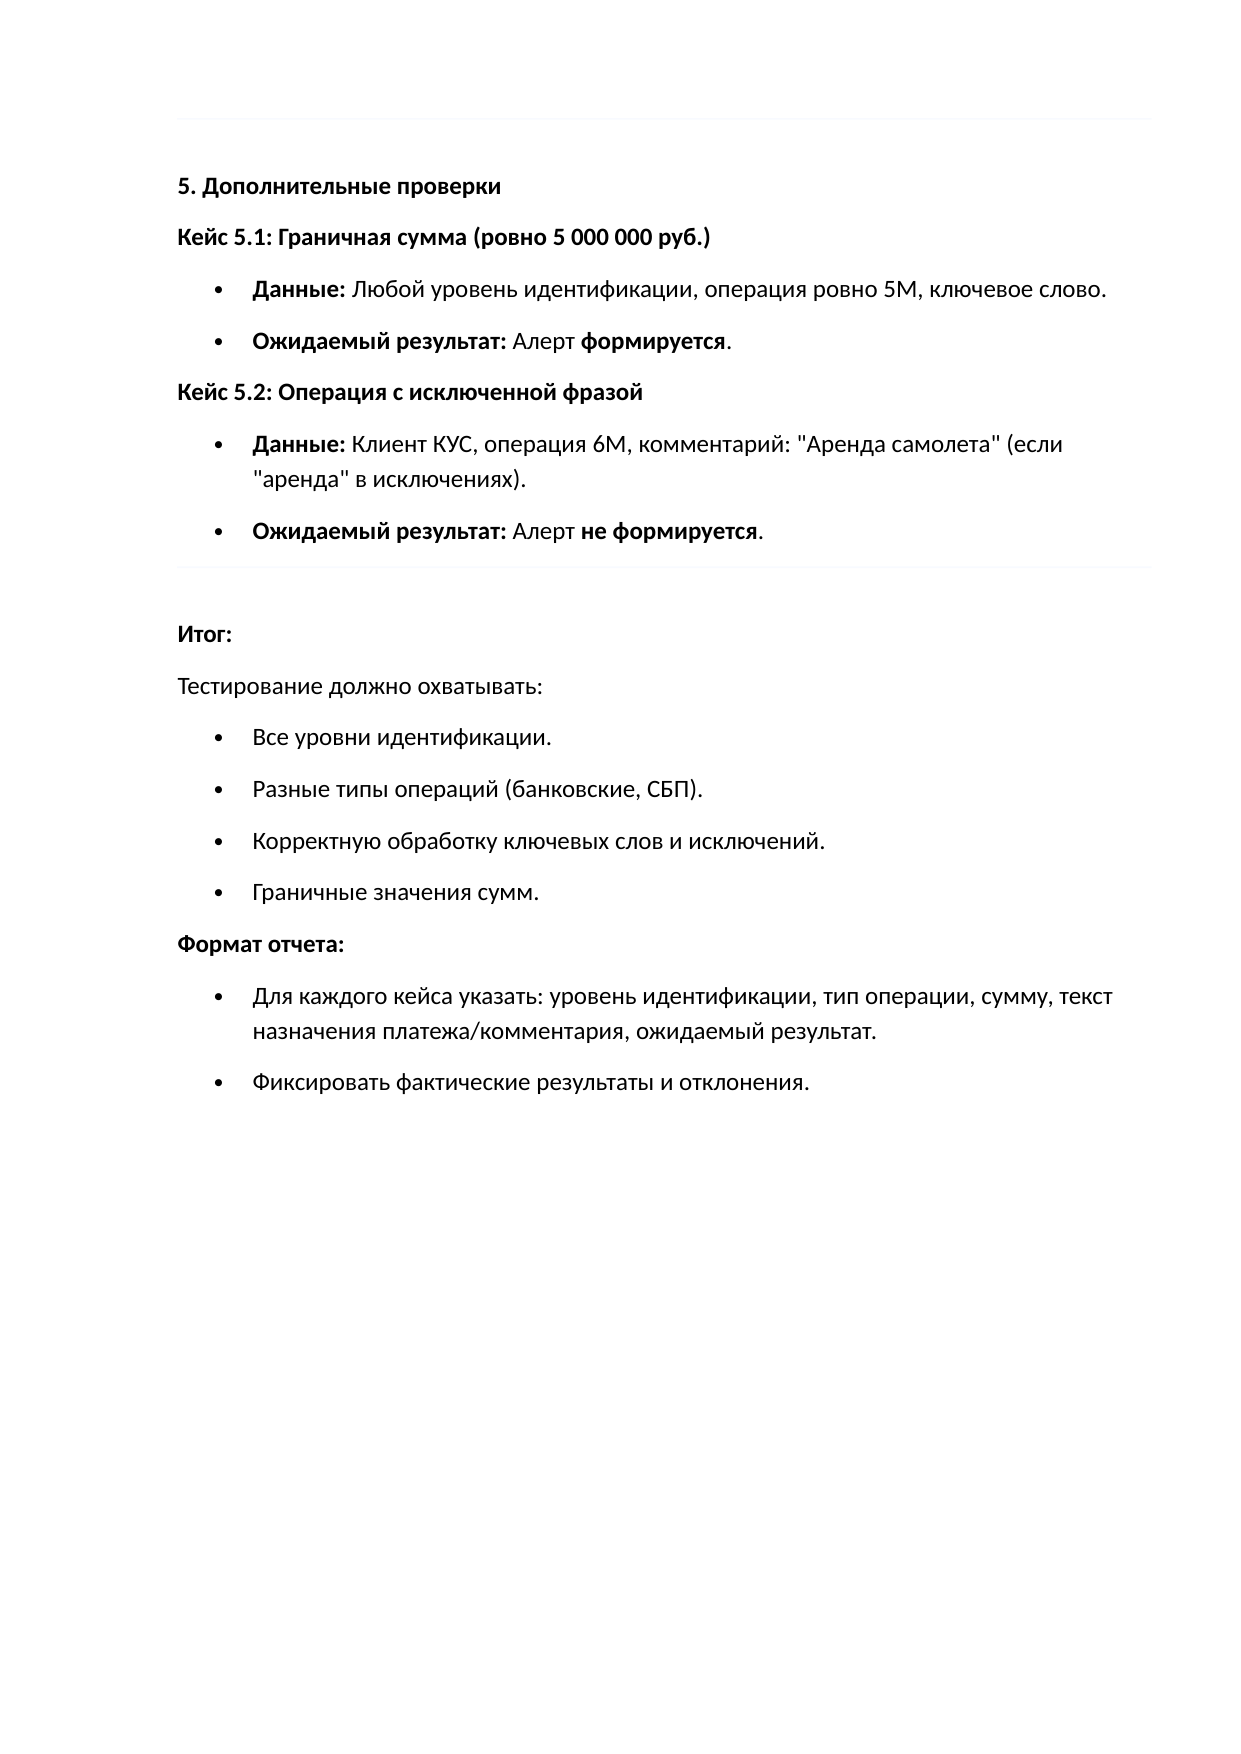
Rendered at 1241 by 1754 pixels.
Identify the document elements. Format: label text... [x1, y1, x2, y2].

list Ожидаемый результат: Алерт формируется. [215, 325, 1152, 355]
text 5. Дополнительные проверки [177, 170, 1152, 200]
text Кейс 5.2: Операция с исключенной фразой [177, 376, 1152, 407]
list Граничные значения сумм. [215, 876, 1152, 907]
list Данные: Любой уровень идентификации, операция ровно 5M, ключевое слово. [215, 273, 1152, 304]
list Фиксировать фактические результаты и отклонения. [215, 1066, 1152, 1097]
list Ожидаемый результат: Алерт не формируется. [215, 515, 1152, 545]
text Формат отчета: [177, 928, 1152, 959]
text Кейс 5.1: Граничная сумма (ровно 5 000 000 руб.) [177, 221, 1152, 252]
text Итог: [177, 618, 1152, 649]
list Данные: Клиент КУС, операция 6M, комментарий: "Аренда самолета" (если "аренда" в исключениях). [215, 428, 1152, 494]
list Для каждого кейса указать: уровень идентификации, тип операции, сумму, текст назначения платежа/комментария, ожидаемый результат. [215, 980, 1152, 1045]
list Корректную обработку ключевых слов и исключений. [215, 825, 1152, 855]
list Разные типы операций (банковские, СБП). [215, 773, 1152, 804]
text Тестирование должно охватывать: [177, 670, 1152, 700]
list Все уровни идентификации. [215, 721, 1152, 752]
